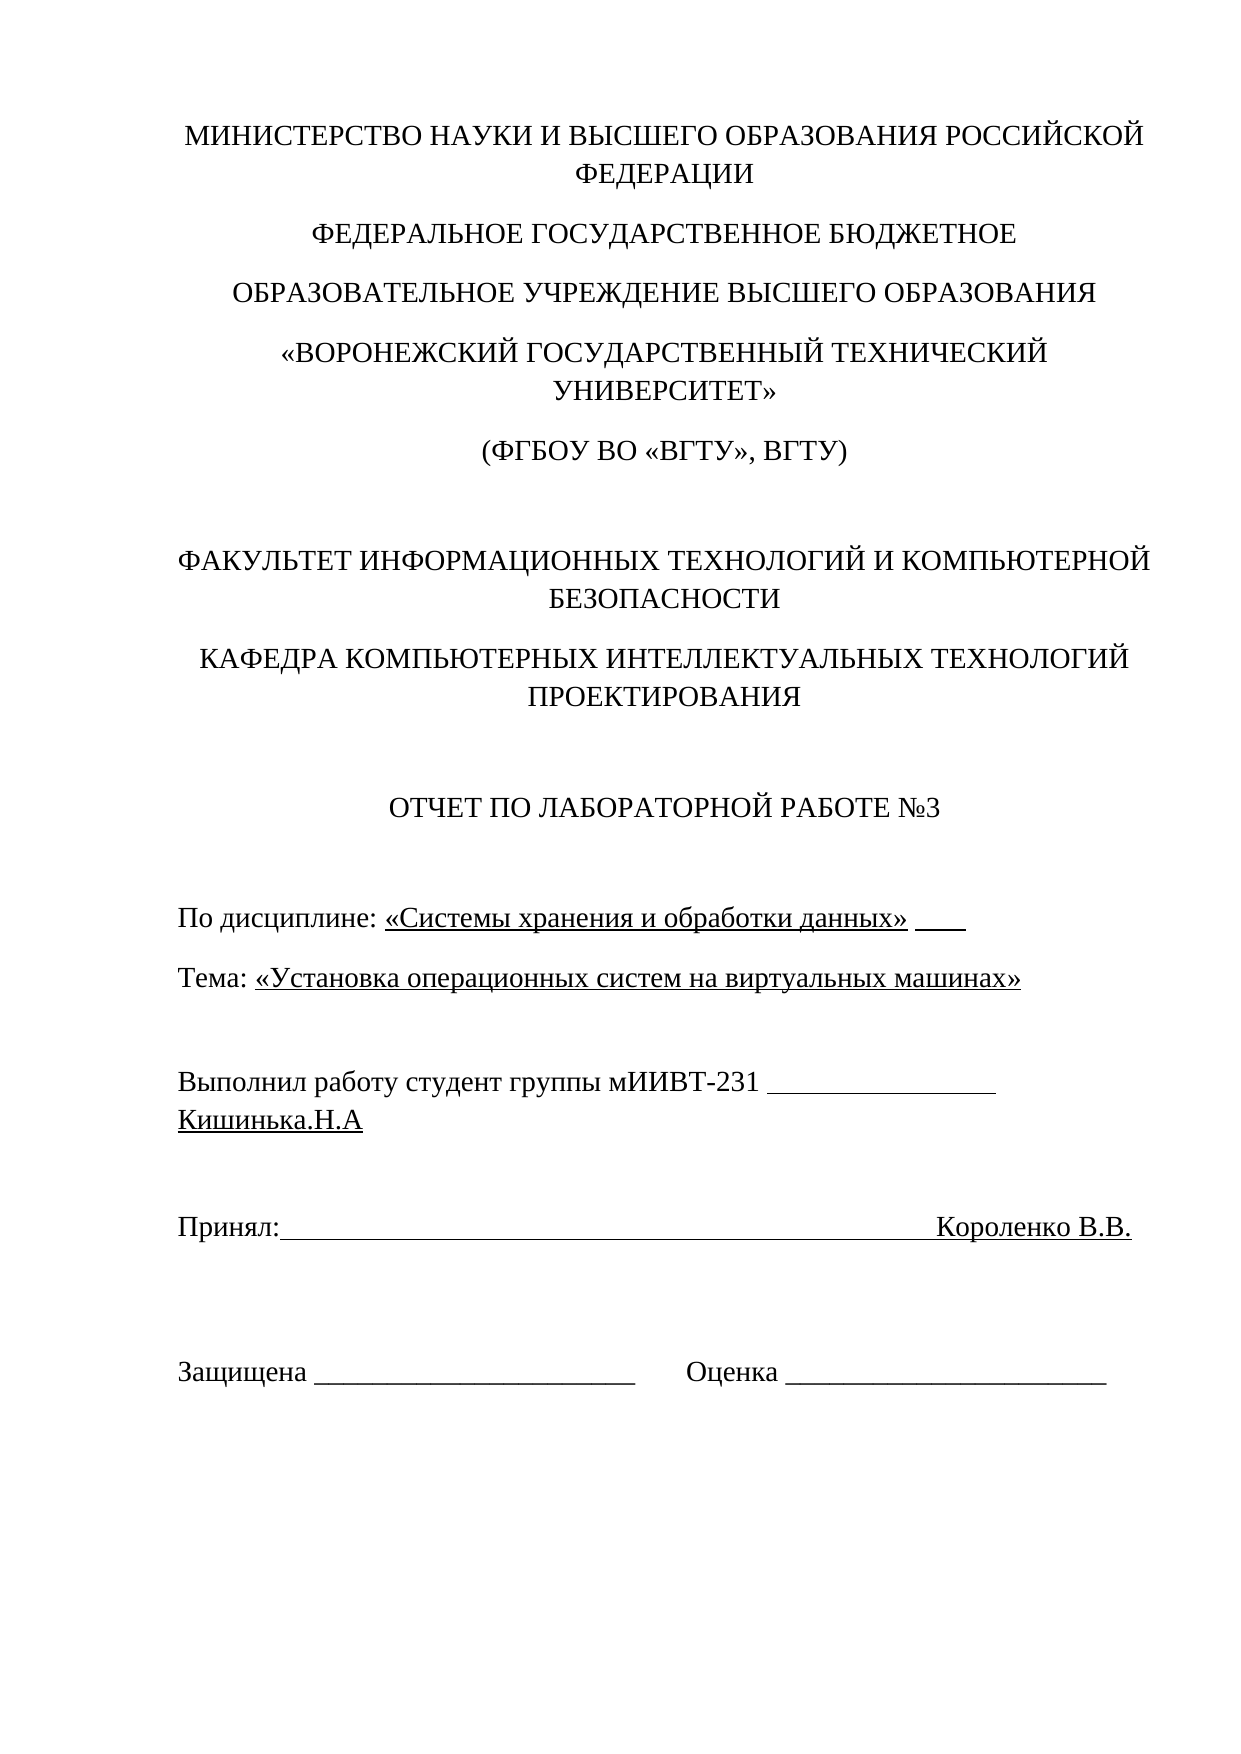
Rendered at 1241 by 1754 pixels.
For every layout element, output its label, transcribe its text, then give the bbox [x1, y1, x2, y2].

text Защищена ______________________ Оценка ______________________ [177, 1354, 1152, 1387]
text ФАКУЛЬТЕТ ИНФОРМАЦИОННЫХ ТЕХНОЛОГИЙ И КОМПЬЮТЕРНОЙ БЕЗОПАСНОСТИ [177, 543, 1152, 615]
text По дисциплине: «Системы хранения и обработки данных» [177, 900, 1152, 934]
text КАФЕДРА КОМПЬЮТЕРНЫХ ИНТЕЛЛЕКТУАЛЬНЫХ ТЕХНОЛОГИЙ ПРОЕКТИРОВАНИЯ [177, 641, 1152, 713]
text (ФГБОУ ВО «ВГТУ», ВГТУ) [177, 433, 1152, 466]
text Тема: «Установка операционных систем на виртуальных машинах» [177, 960, 1152, 993]
text ОБРАЗОВАТЕЛЬНОЕ УЧРЕЖДЕНИЕ ВЫСШЕГО ОБРАЗОВАНИЯ [177, 275, 1152, 309]
text «ВОРОНЕЖСКИЙ ГОСУДАРСТВЕННЫЙ ТЕХНИЧЕСКИЙ УНИВЕРСИТЕТ» [177, 335, 1152, 407]
text МИНИСТЕРСТВО НАУКИ И ВЫСШЕГО ОБРАЗОВАНИЯ РОССИЙСКОЙ ФЕДЕРАЦИИ [177, 118, 1152, 190]
text Принял: Короленко В.В. [177, 1209, 1152, 1243]
text Выполнил работу студент группы мИИВТ-231 Кишинька.Н.А [177, 1064, 1152, 1136]
text ФЕДЕРАЛЬНОЕ ГОСУДАРСТВЕННОЕ БЮДЖЕТНОЕ [177, 216, 1152, 249]
text ОТЧЕТ ПО ЛАБОРАТОРНОЙ РАБОТЕ №3 [177, 790, 1152, 823]
